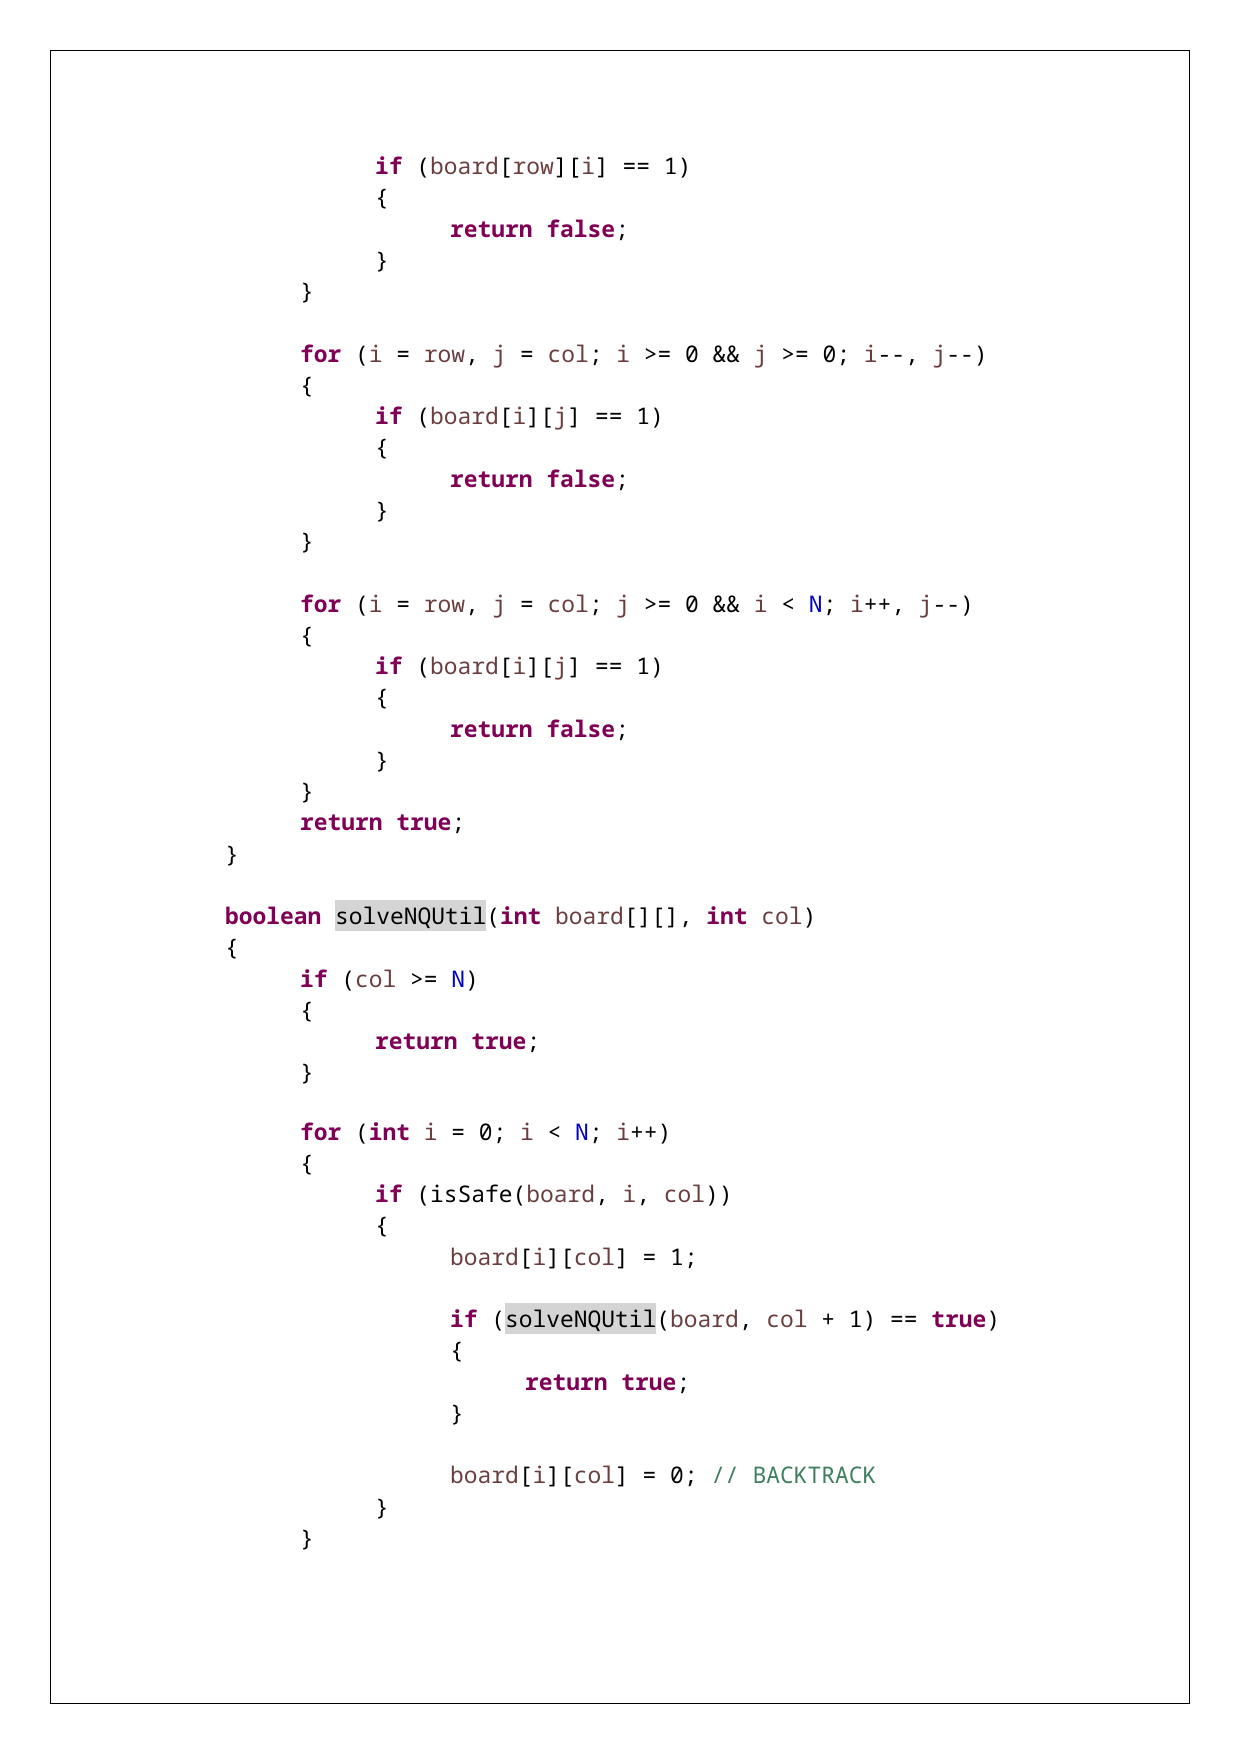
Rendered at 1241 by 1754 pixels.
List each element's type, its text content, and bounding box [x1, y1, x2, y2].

text { [150, 1209, 1090, 1241]
text board[i][col] = 0; // BACKTRACK [150, 1459, 1090, 1491]
text } [150, 525, 1090, 556]
text return true; [150, 1366, 1090, 1397]
text } [150, 744, 1090, 775]
text { [150, 431, 1090, 462]
text board[i][col] = 1; [150, 1241, 1090, 1272]
text } [150, 1522, 1090, 1553]
text } [150, 837, 1090, 869]
text } [150, 1397, 1090, 1428]
text return false; [150, 462, 1090, 494]
text } [150, 494, 1090, 525]
text if (board[i][j] == 1) [150, 650, 1090, 681]
text { [150, 681, 1090, 712]
text } [150, 1491, 1090, 1522]
text } [150, 775, 1090, 806]
text if (isSafe(board, i, col)) [150, 1178, 1090, 1209]
text { [150, 369, 1090, 400]
text } [150, 1056, 1090, 1087]
text if (board[i][j] == 1) [150, 400, 1090, 431]
text return true; [150, 1025, 1090, 1056]
text return true; [150, 806, 1090, 837]
text return false; [150, 212, 1090, 244]
text } [150, 275, 1090, 306]
text if (col >= N) [150, 962, 1090, 994]
text for (i = row, j = col; i >= 0 && j >= 0; i--, j--) [150, 337, 1090, 369]
text { [150, 931, 1090, 962]
text boolean solveNQUtil(int board[][], int col) [486, 900, 1090, 931]
text { [150, 994, 1090, 1025]
text if (solveNQUtil(board, col + 1) == true) [656, 1303, 1090, 1334]
text } [150, 244, 1090, 275]
text if (board[row][i] == 1) [150, 150, 1090, 181]
text { [150, 1147, 1090, 1178]
text return false; [150, 712, 1090, 744]
text { [150, 619, 1090, 650]
text for (int i = 0; i < N; i++) [150, 1116, 1090, 1147]
text for (i = row, j = col; j >= 0 && i < N; i++, j--) [150, 587, 1090, 619]
text { [150, 1334, 1090, 1366]
text if (solveNQUtil(board, col + 1) == true) [150, 1303, 505, 1334]
text { [150, 181, 1090, 212]
text boolean solveNQUtil(int board[][], int col) [150, 900, 335, 931]
